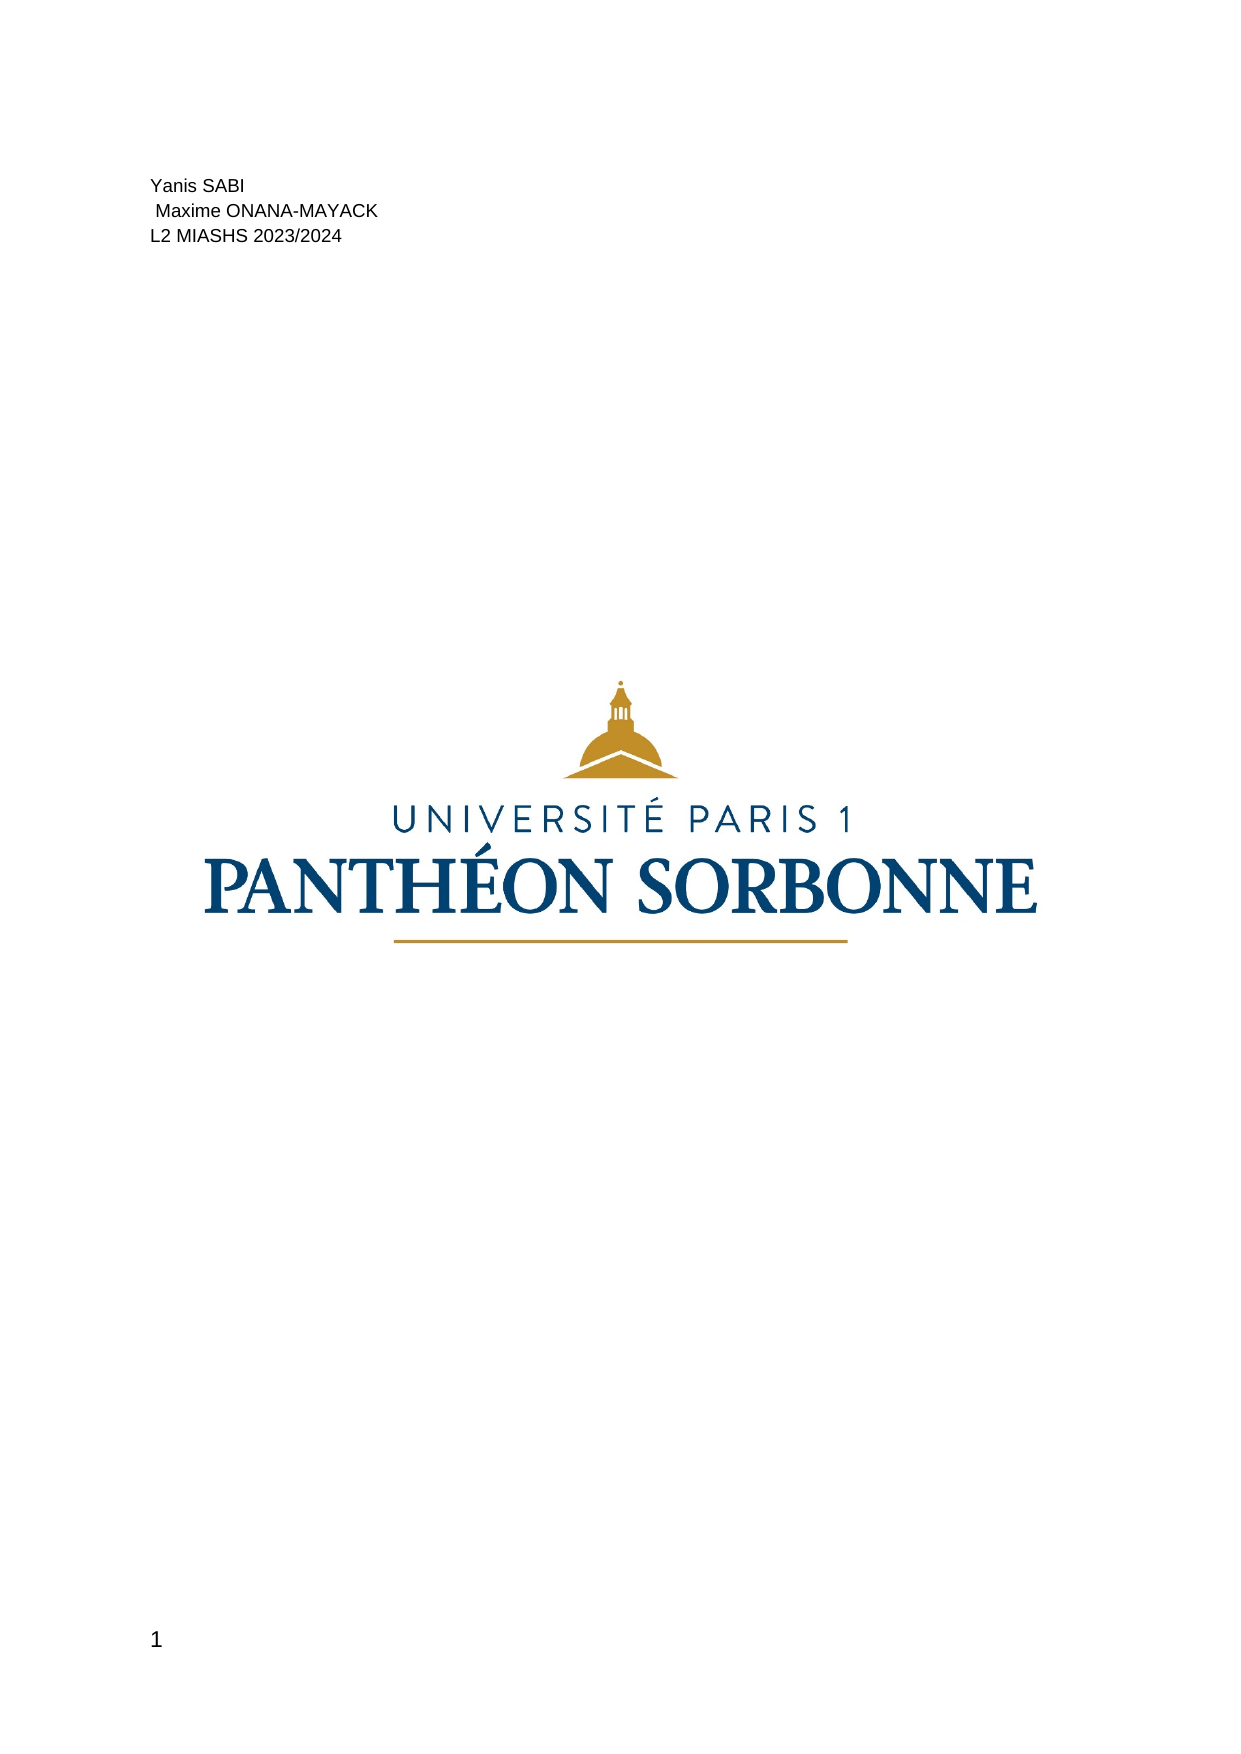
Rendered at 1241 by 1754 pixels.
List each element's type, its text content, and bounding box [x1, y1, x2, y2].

text L2 MIASHS 2023/2024 [150, 224, 1090, 246]
picture [150, 626, 1091, 1051]
text Maxime ONANA-MAYACK [150, 199, 1090, 221]
text Yanis SABI [150, 175, 1090, 196]
